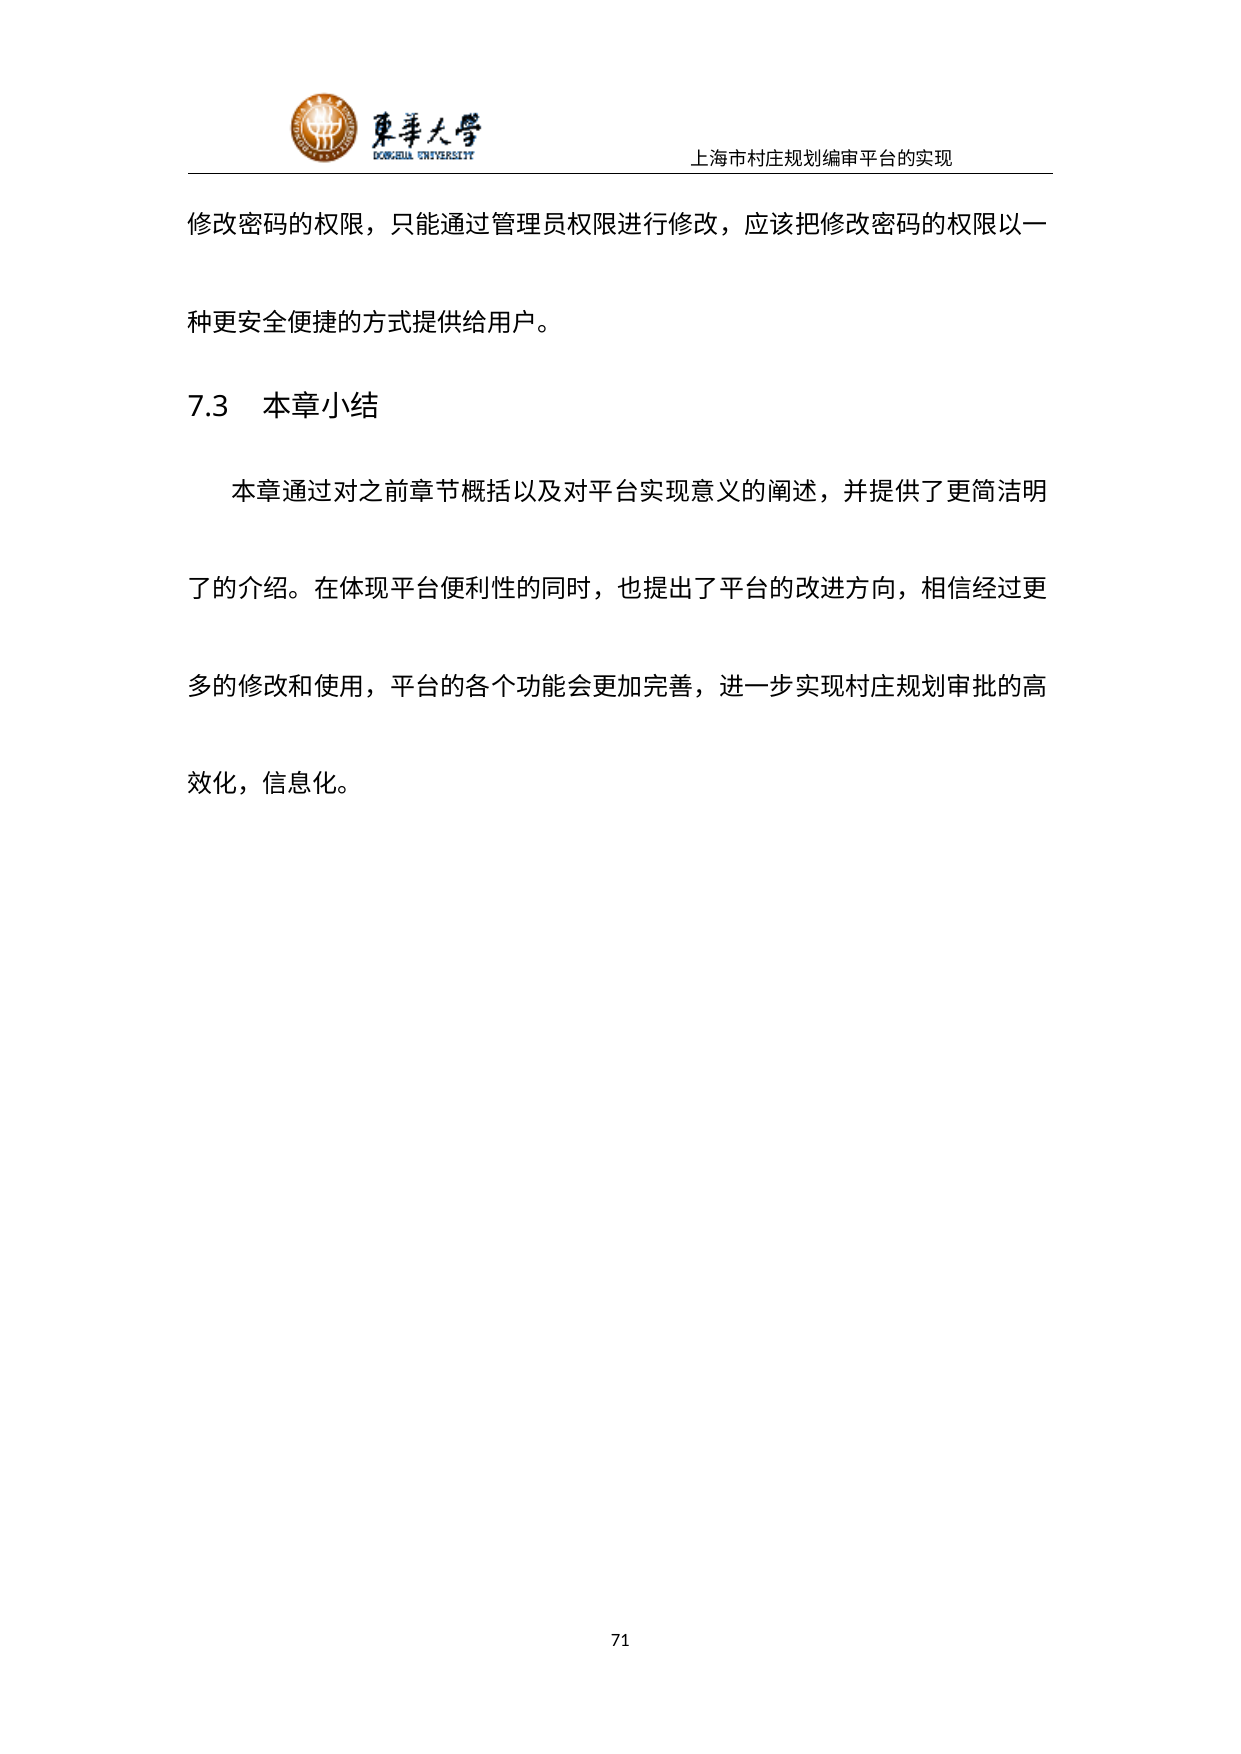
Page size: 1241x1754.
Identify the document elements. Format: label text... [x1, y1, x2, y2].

list 本章小结 [187, 371, 1050, 436]
picture [287, 88, 486, 166]
text 本章通过对之前章节概括以及对平台实现意义的阐述，并提供了更简洁明了的介绍。在体现平台便利性的同时，也提出了平台的改进方向，相信经过更多的修改和使用，平台的各个功能会更加完善，进一步实现村庄规划审批的高效化，信息化。 [187, 457, 1050, 814]
text 审批过程中所涉及的文件管理，没能以模块形式融入的系统中，纸质文件的修改和打印还得在平台外进行处理。另一方面，平台未提供给各个用户自行修改密码的权限，只能通过管理员权限进行修改，应该把修改密码的权限以一种更安全便捷的方式提供给用户。 [187, 190, 1050, 353]
